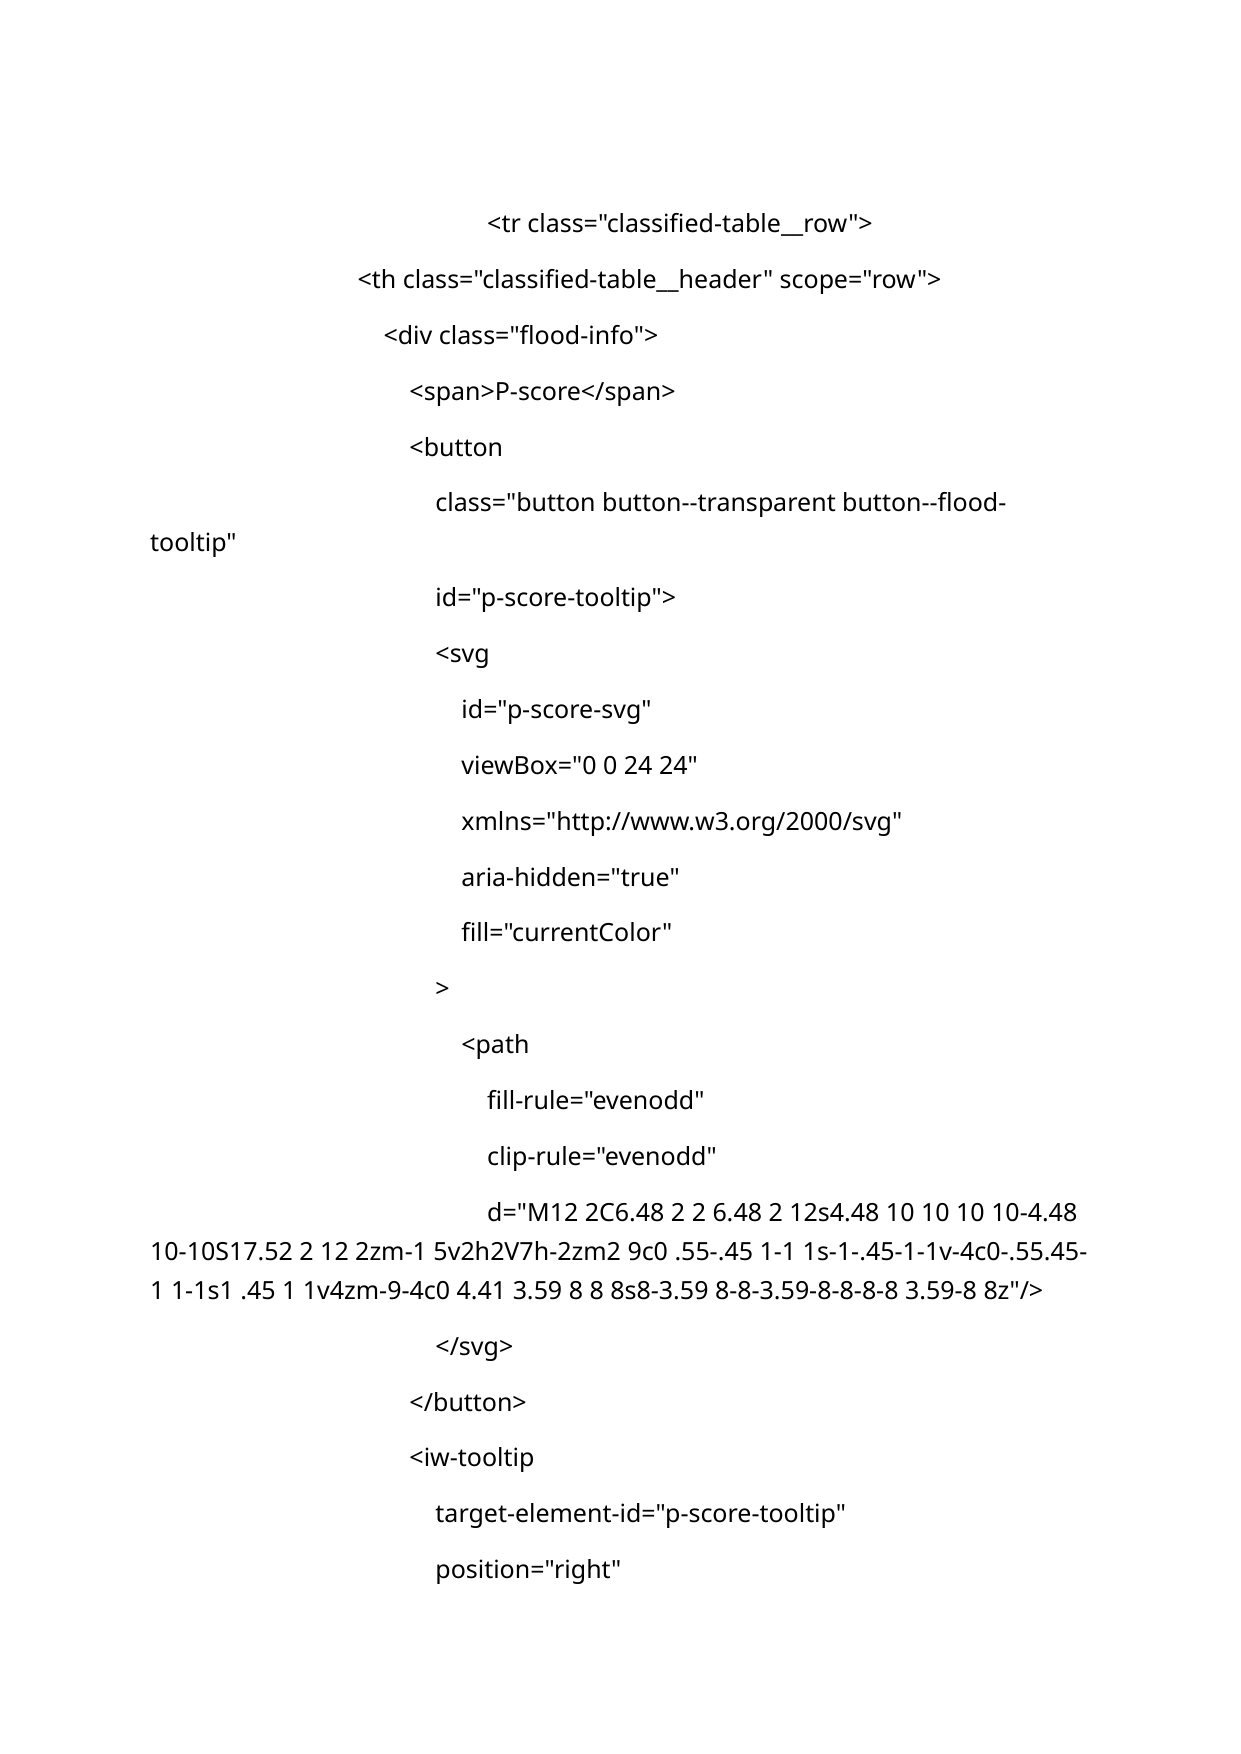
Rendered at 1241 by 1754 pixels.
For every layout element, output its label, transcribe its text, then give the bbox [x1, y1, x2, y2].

text d="M12 2C6.48 2 2 6.48 2 12s4.48 10 10 10 10-4.48 10-10S17.52 2 12 2zm-1 5v2h2V7h-2zm2 9c0 .55-.45 1-1 1s-1-.45-1-1v-4c0-.55.45-1 1-1s1 .45 1 1v4zm-9-4c0 4.41 3.59 8 8 8s8-3.59 8-8-3.59-8-8-8-8 3.59-8 8z"/> [150, 1194, 1090, 1307]
text <path [150, 1027, 1090, 1061]
text id="p-score-tooltip"> [150, 580, 1090, 614]
text <tr class="classified-table__row"> [150, 206, 1090, 240]
text <span>P-score</span> [150, 373, 1090, 407]
text position="right" [150, 1552, 1090, 1586]
text class="button button--transparent button--flood-tooltip" [150, 485, 1090, 558]
text clip-rule="evenodd" [150, 1138, 1090, 1172]
text target-element-id="p-score-tooltip" [150, 1496, 1090, 1530]
text aria-hidden="true" [150, 859, 1090, 893]
text fill="currentColor" [150, 915, 1090, 949]
text id="p-score-svg" [150, 692, 1090, 726]
text <iw-tooltip [150, 1440, 1090, 1474]
text <th class="classified-table__header" scope="row"> [150, 262, 1090, 296]
text fill-rule="evenodd" [150, 1082, 1090, 1117]
text <div class="flood-info"> [150, 317, 1090, 352]
text > [150, 971, 1090, 1005]
text <svg [150, 636, 1090, 670]
text xmlns="http://www.w3.org/2000/svg" [150, 803, 1090, 837]
text <button [150, 429, 1090, 463]
text </button> [150, 1384, 1090, 1418]
text </svg> [150, 1328, 1090, 1362]
text viewBox="0 0 24 24" [150, 747, 1090, 782]
